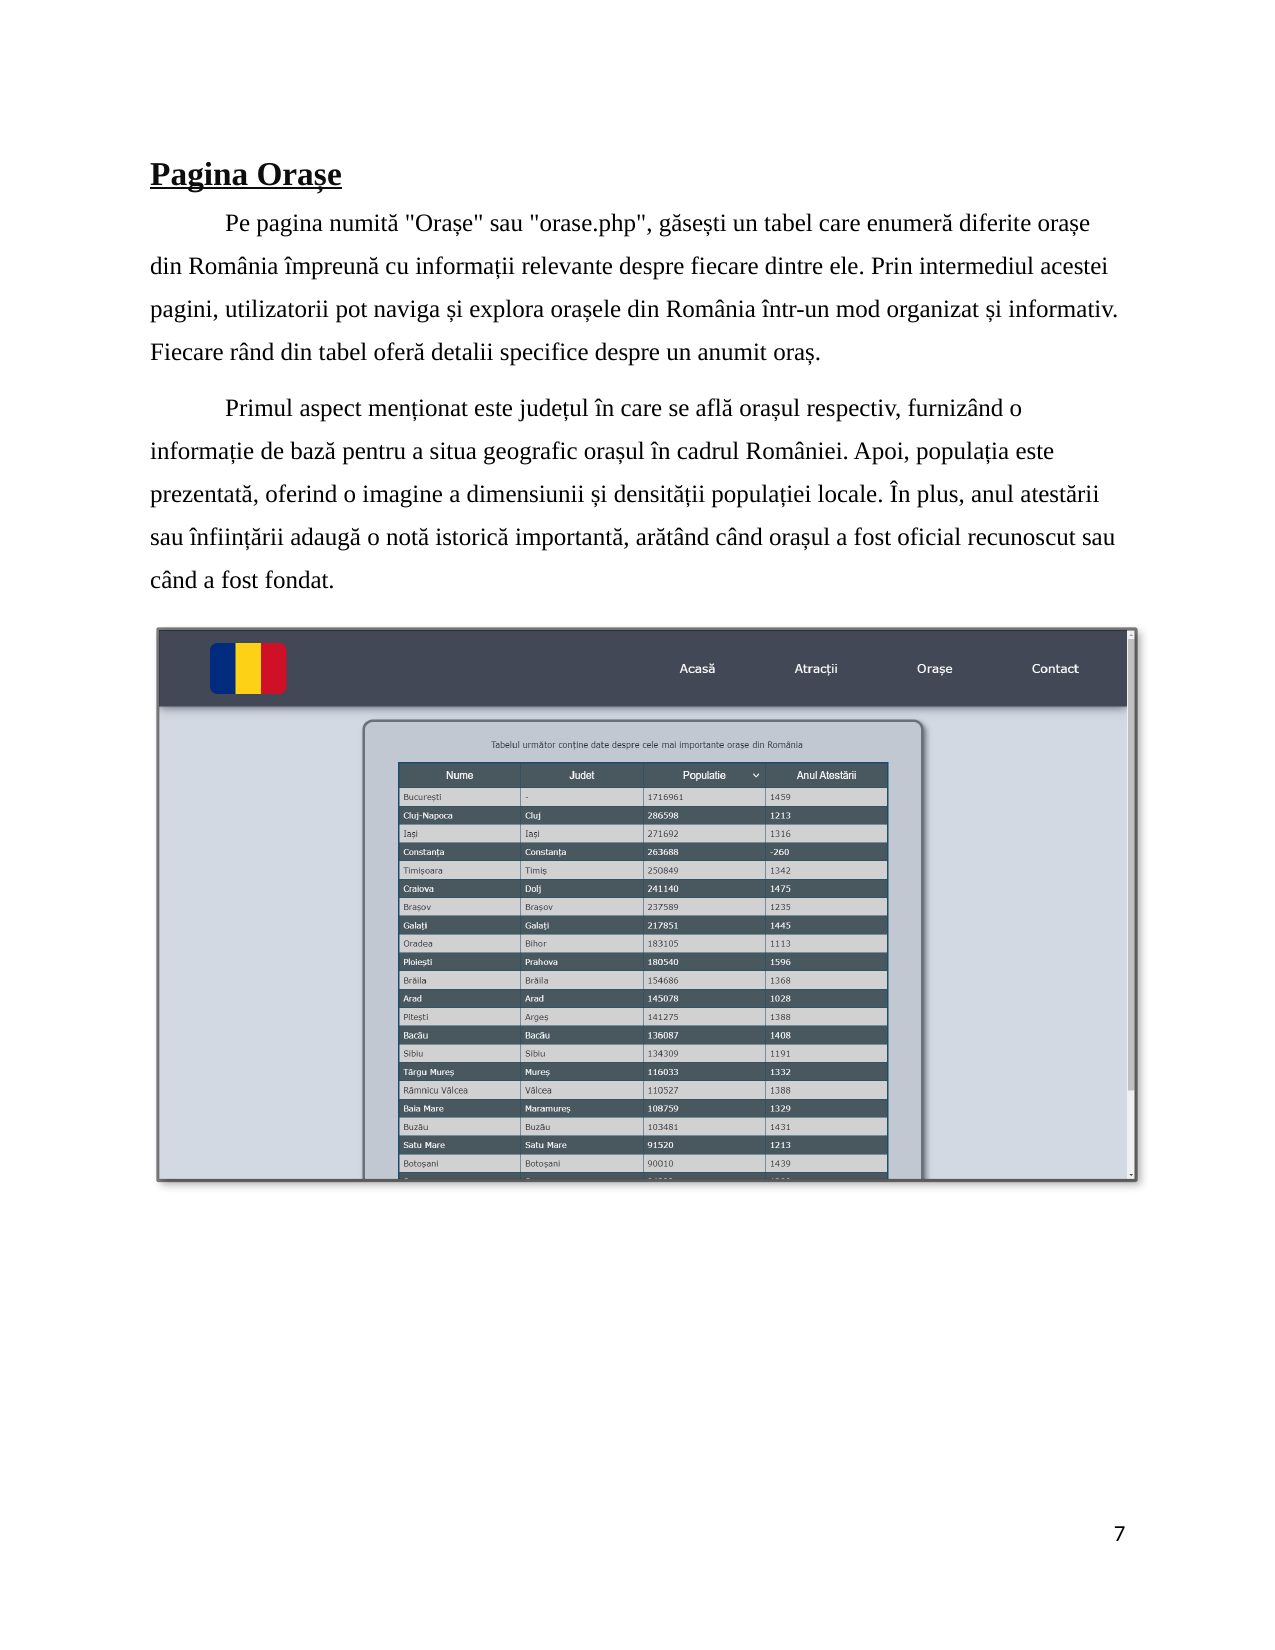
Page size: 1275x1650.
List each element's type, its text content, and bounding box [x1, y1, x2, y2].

subtitle Pagina Orașe [150, 154, 1125, 192]
picture [159, 630, 1135, 1179]
text Pe pagina numită "Orașe" sau "orase.php", găsești un tabel care enumeră diferite orașe din România împreună cu informații relevante despre fiecare dintre ele. Prin intermediul acestei pagini, utilizatorii pot naviga și explora orașele din România într-un mod organizat și informativ. Fiecare rând din tabel oferă detalii specifice despre un anumit oraș. [150, 208, 1125, 366]
text Primul aspect menționat este județul în care se află orașul respectiv, furnizând o informație de bază pentru a situa geografic orașul în cadrul României. Apoi, populația este prezentată, oferind o imagine a dimensiunii și densității populației locale. În plus, anul atestării sau înființării adaugă o notă istorică importantă, arătând când orașul a fost oficial recunoscut sau când a fost fondat. [150, 393, 1125, 594]
